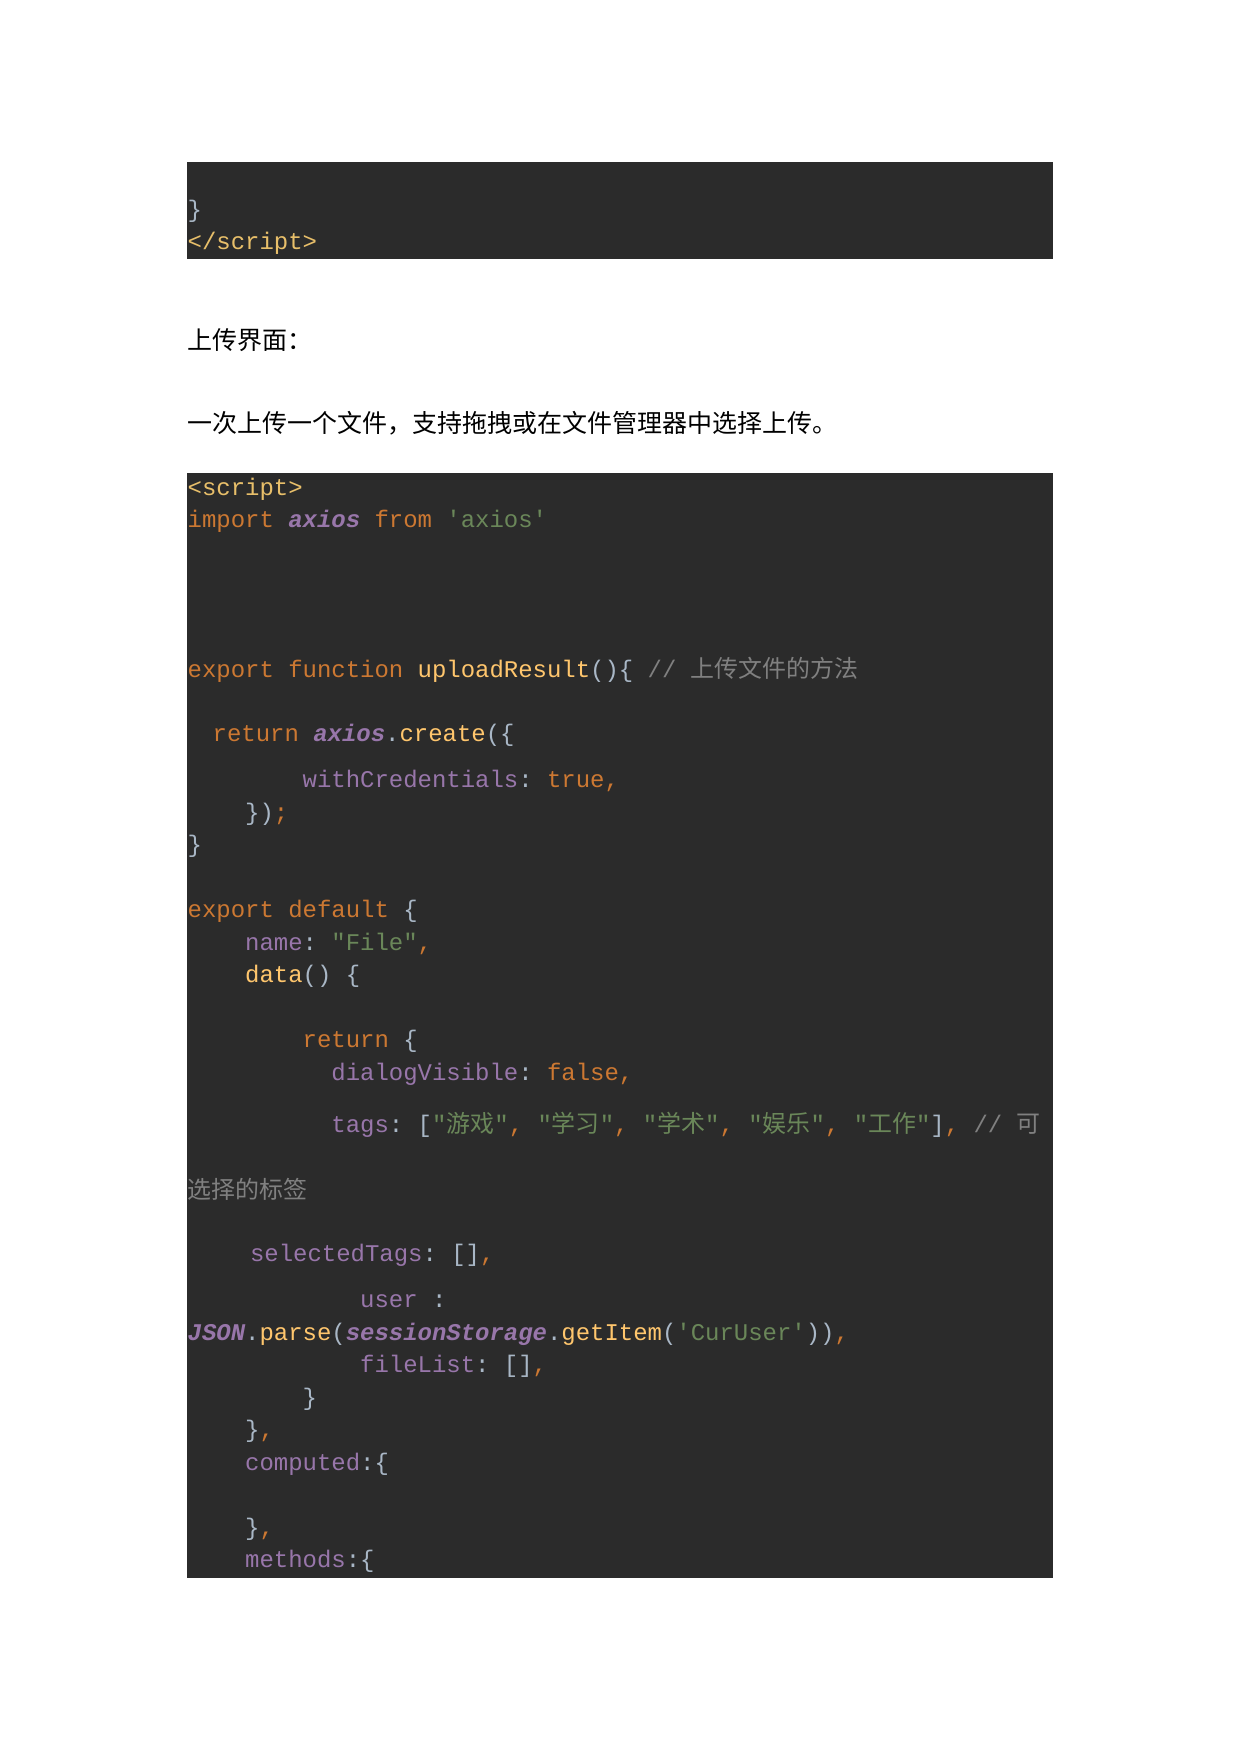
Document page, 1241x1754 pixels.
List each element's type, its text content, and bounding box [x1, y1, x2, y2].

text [187, 162, 1053, 259]
text 一次上传一个文件，支持拖拽或在文件管理器中选择上传。 [187, 389, 1053, 454]
text 上传界面： [187, 306, 1053, 371]
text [187, 473, 1053, 1578]
